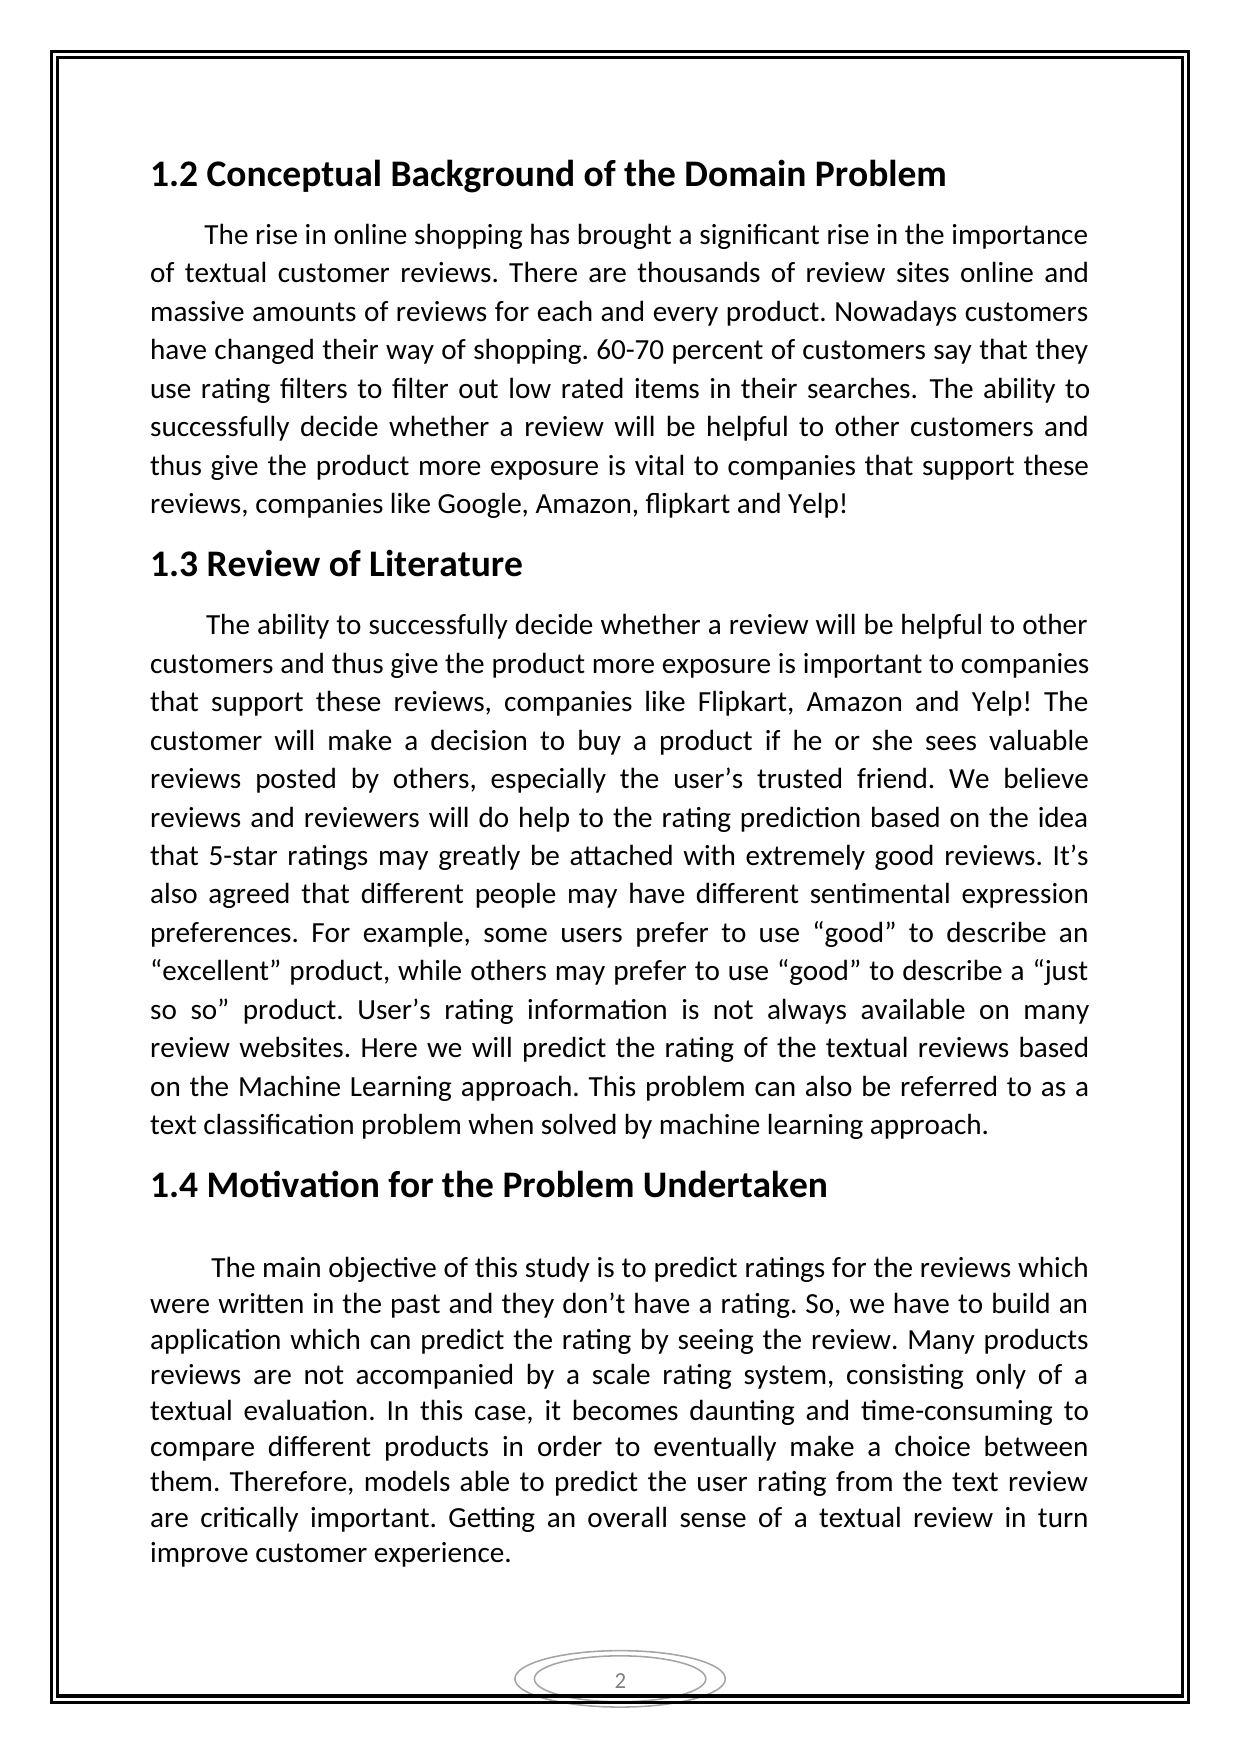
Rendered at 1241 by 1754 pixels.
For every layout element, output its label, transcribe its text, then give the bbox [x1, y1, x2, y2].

text 1.3 Review of Literature [150, 540, 1090, 586]
text 1.4 Motivation for the Problem Undertaken [150, 1161, 1090, 1207]
text The rise in online shopping has brought a significant rise in the importance of textual customer reviews. There are thousands of review sites online and massive amounts of reviews for each and every product. Nowadays customers have changed their way of shopping. 60-70 percent of customers say that they use rating filters to filter out low rated items in their searches. The ability to successfully decide whether a review will be helpful to other customers and thus give the product more exposure is vital to companies that support these reviews, companies like Google, Amazon, flipkart and Yelp! [150, 482, 1090, 521]
text 1.2 Conceptual Background of the Domain Problem [150, 150, 1090, 196]
subtitle The main objective of this study is to predict ratings for the reviews which were written in the past and they don’t have a rating. So, we have to build an application which can predict the rating by seeing the review. Many products reviews are not accompanied by a scale rating system, consisting only of a textual evaluation. In this case, it becomes daunting and time-consuming to compare different products in order to eventually make a choice between them. Therefore, models able to predict the user rating from the text review are critically important. Getting an overall sense of a textual review in turn improve customer experience. [150, 1249, 1090, 1570]
text The rise in online shopping has brought a significant rise in the importance of textual customer reviews. There are thousands of review sites online and massive amounts of reviews for each and every product. Nowadays customers have changed their way of shopping. 60-70 percent of customers say that they use rating filters to filter out low rated items in their searches. The ability to successfully decide whether a review will be helpful to other customers and thus give the product more exposure is vital to companies that support these reviews, companies like Google, Amazon, flipkart and Yelp! [150, 216, 1090, 408]
list The ability to successfully decide whether a review will be helpful to other customers and thus give the product more exposure is important to companies that support these reviews, companies like Flipkart, Amazon and Yelp! The customer will make a decision to buy a product if he or she sees valuable reviews posted by others, especially the user’s trusted friend. We believe reviews and reviewers will do help to the rating prediction based on the idea that 5-star ratings may greatly be attached with extremely good reviews. It’s also agreed that different people may have different sentimental expression preferences. For example, some users prefer to use “good” to describe an “excellent” product, while others may prefer to use “good” to describe a “just so so” product. User’s rating information is not always available on many review websites. Here we will predict the rating of the textual reviews based on the Machine Learning approach. This problem can also be referred to as a text classification problem when solved by machine learning approach. [150, 606, 1090, 1142]
